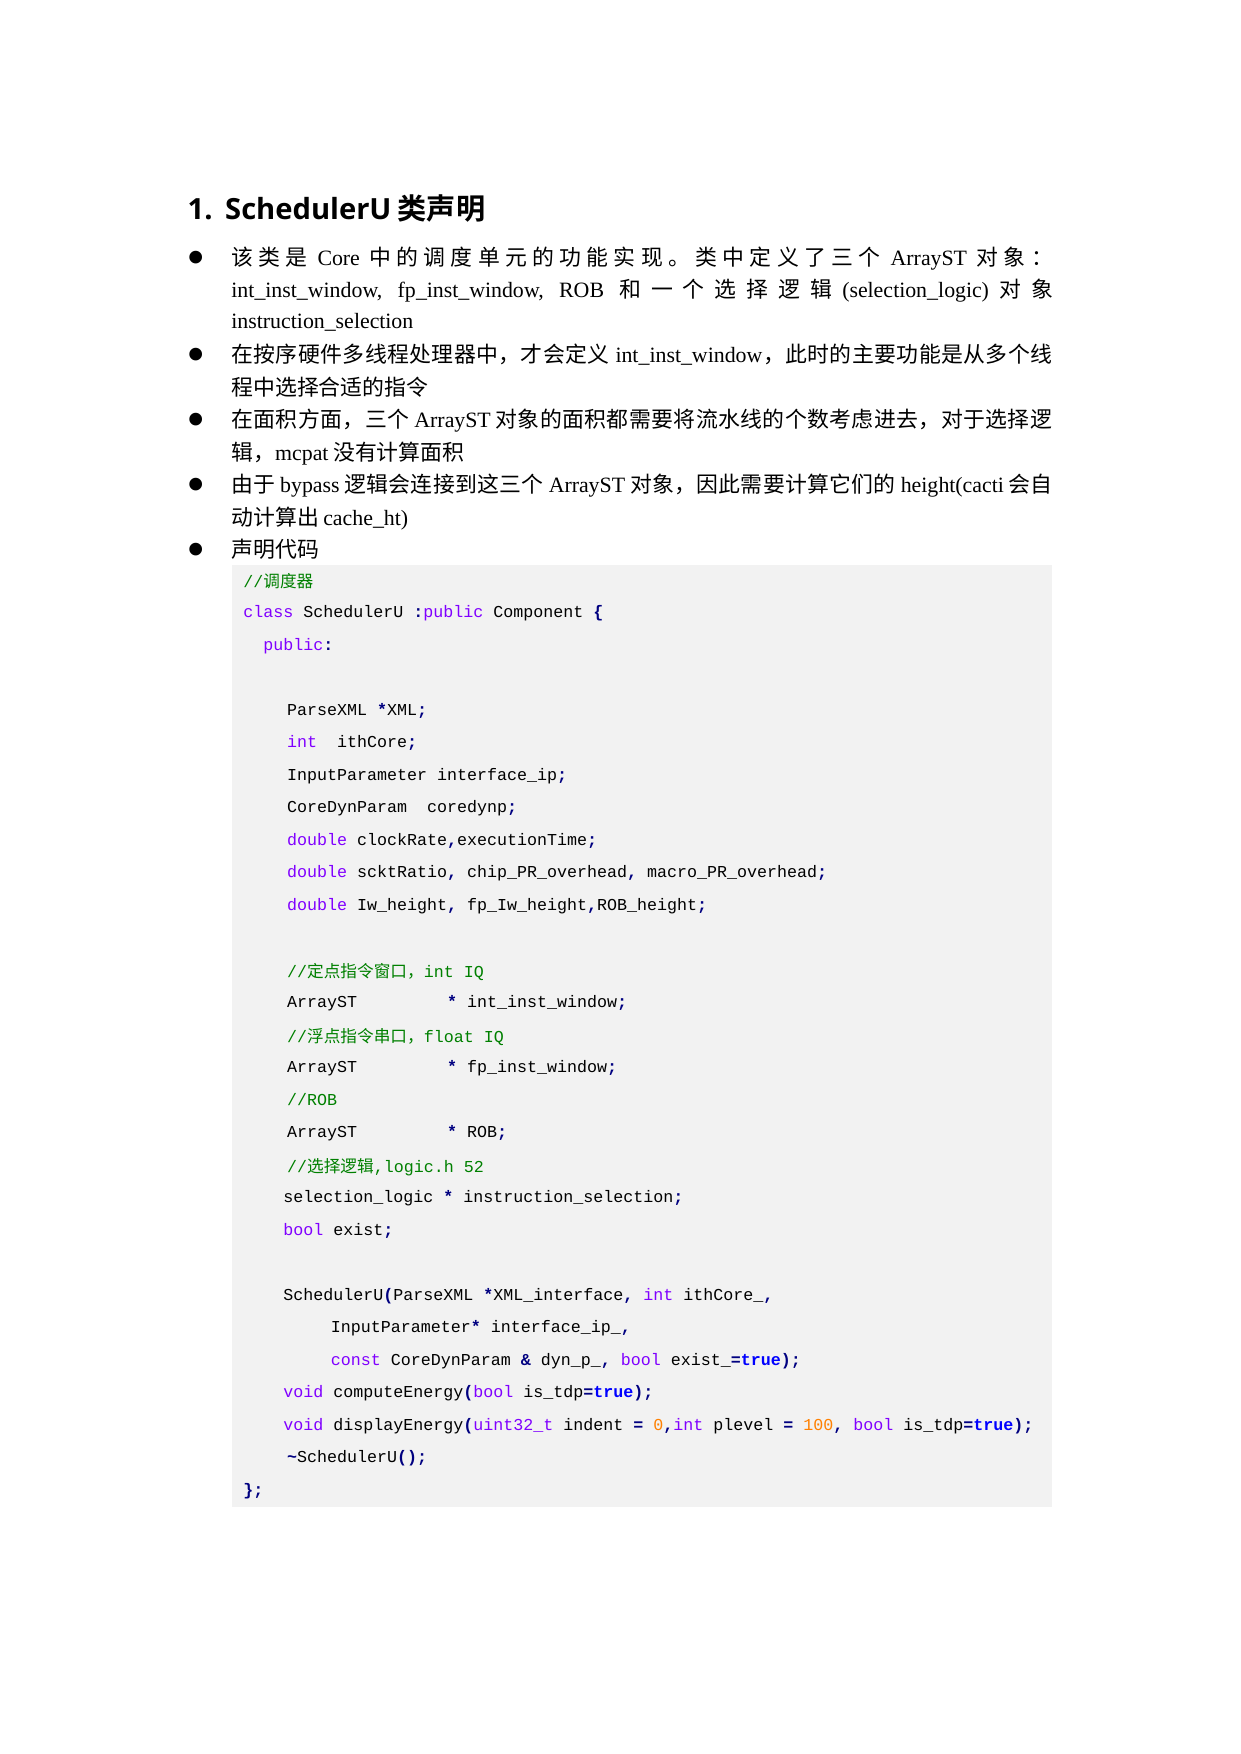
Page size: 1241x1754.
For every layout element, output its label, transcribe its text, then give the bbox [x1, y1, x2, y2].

subtitle SchedulerU类声明 [187, 174, 1053, 239]
list 在按序硬件多线程处理器中，才会定义int_inst_window，此时的主要功能是从多个线程中选择合适的指令 [187, 337, 1053, 402]
table_header //调度器 class SchedulerU :public Component { public: ParseXML *XML; int ithCore; InputParameter interface_ip; CoreDynParam coredynp; double clockRate,executionTime; double scktRatio, chip_PR_overhead, macro_PR_overhead; double Iw_height, fp_Iw_height,ROB_height; //定点指令窗口，int IQ ArrayST * int_inst_window; //浮点指令串口，float IQ ArrayST * fp_inst_window; //ROB ArrayST * ROB; //选择逻辑,logic.h 52 selection_logic * instruction_selection; bool exist; SchedulerU(ParseXML *XML_interface, int ithCore_, InputParameter* interface_ip_, const CoreDynParam & dyn_p_, bool exist_=true); void computeEnergy(bool is_tdp=true); void displayEnergy(uint32_t indent = 0,int plevel = 100, bool is_tdp=true); ~SchedulerU(); }; [232, 565, 1052, 1507]
list 该类是Core中的调度单元的功能实现。类中定义了三个ArrayST对象：int_inst_window, fp_inst_window, ROB和一个选择逻辑(selection_logic)对象instruction_selection [187, 239, 1053, 337]
list 由于bypass逻辑会连接到这三个ArrayST对象，因此需要计算它们的height(cacti会自动计算出cache_ht) [187, 467, 1053, 532]
list 声明代码 [187, 532, 1053, 564]
list 在面积方面，三个ArrayST对象的面积都需要将流水线的个数考虑进去，对于选择逻辑，mcpat没有计算面积 [187, 402, 1053, 467]
